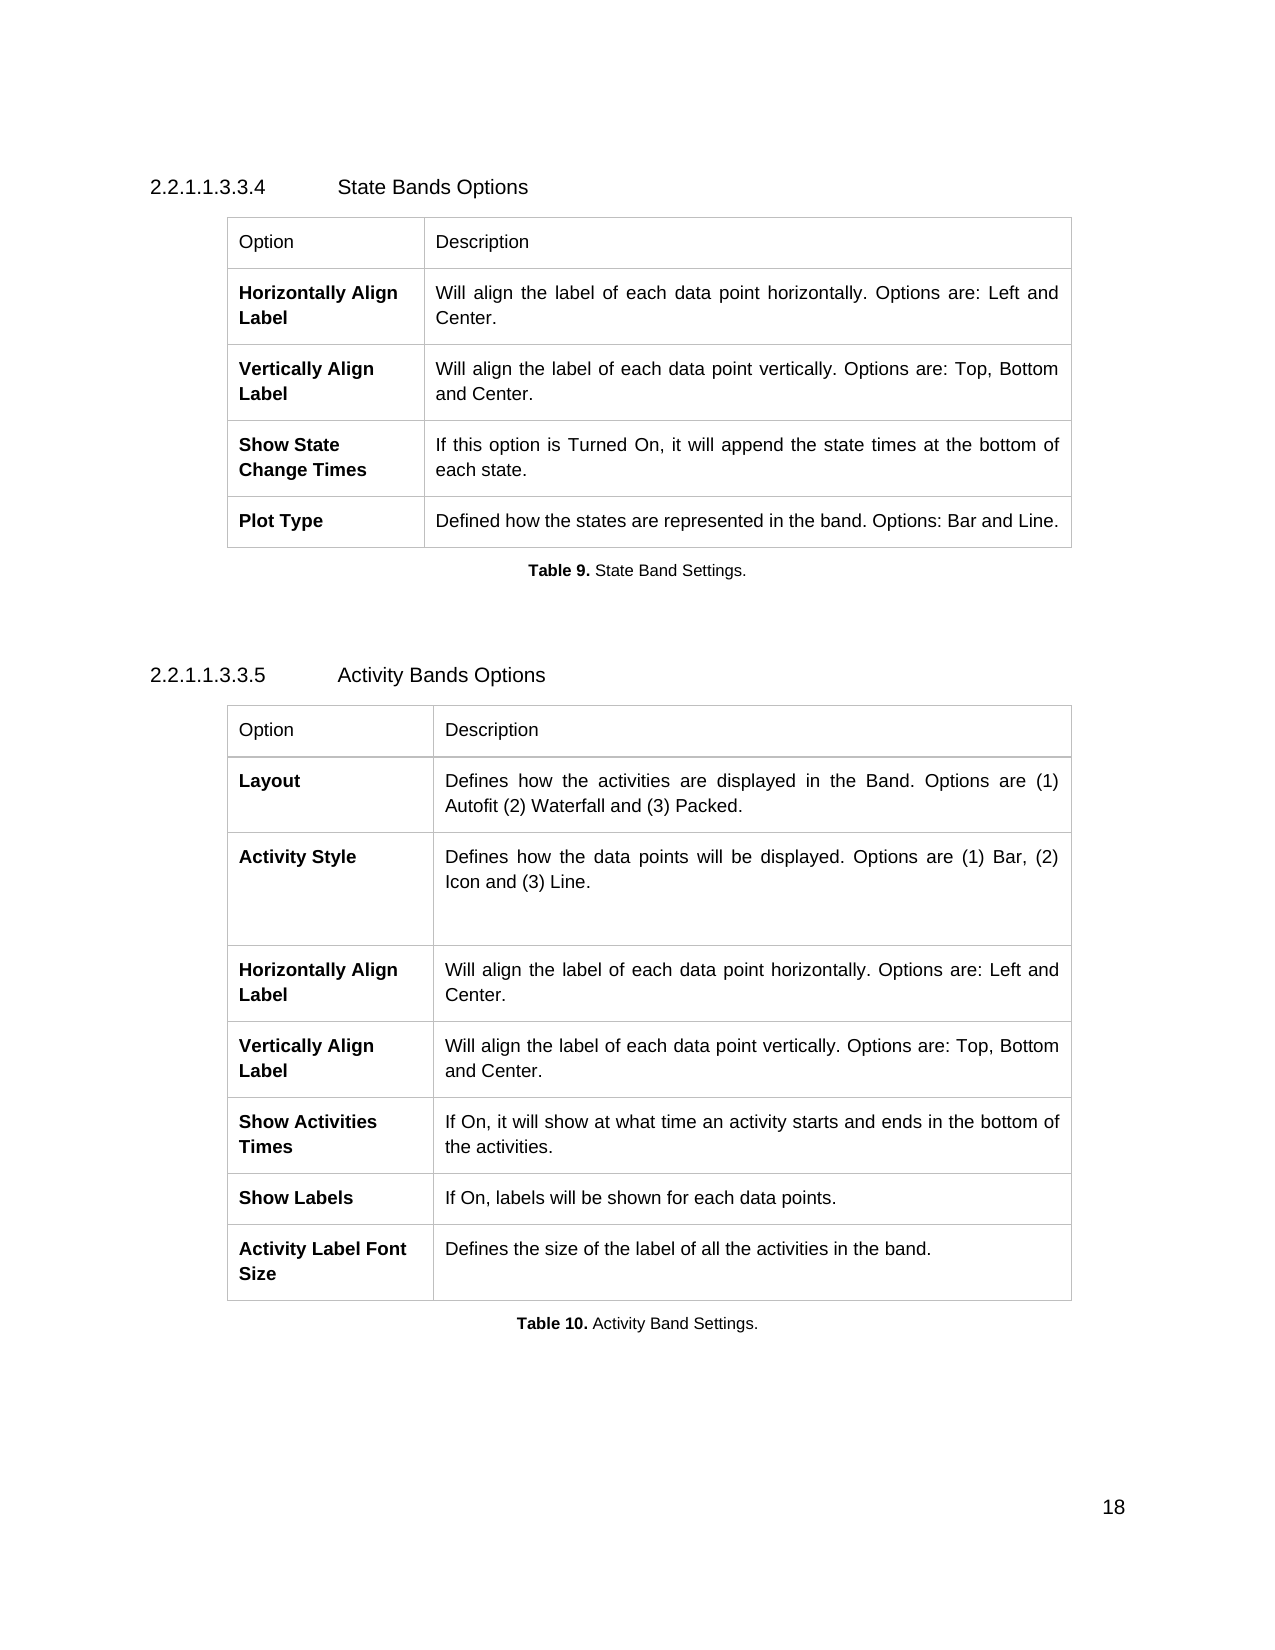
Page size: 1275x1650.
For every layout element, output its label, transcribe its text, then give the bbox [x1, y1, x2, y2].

table_cell Plot Type [228, 497, 424, 547]
table_cell Show State Change Times [228, 421, 424, 496]
table_cell Horizontally Align Label [228, 269, 424, 344]
subtitle State Bands Options [150, 175, 1125, 199]
table_cell Horizontally Align Label [228, 946, 433, 1021]
table_cell Show Labels [228, 1174, 433, 1224]
text Table 9. State Band Settings. [150, 561, 1125, 580]
table_cell Defines how the activities are displayed in the Band. Options are (1) Autofit (2) Waterfall and (3) Packed. [434, 758, 1071, 832]
table_cell Will align the label of each data point vertically. Options are: Top, Bottom and Center. [425, 345, 1071, 420]
table_cell If On, it will show at what time an activity starts and ends in the bottom of the activities. [434, 1098, 1071, 1173]
table_cell Will align the label of each data point horizontally. Options are: Left and Center. [434, 946, 1071, 1021]
table_cell Defined how the states are represented in the band. Options: Bar and Line. [425, 497, 1071, 547]
table_cell Will align the label of each data point vertically. Options are: Top, Bottom and Center. [434, 1022, 1071, 1097]
table_header Description [434, 706, 1071, 756]
table_cell If On, labels will be shown for each data points. [434, 1174, 1071, 1224]
table_cell Vertically Align Label [228, 1022, 433, 1097]
table_header Option [228, 706, 433, 756]
table_cell Layout [228, 758, 433, 832]
table_header Description [425, 218, 1071, 268]
table_cell Activity Style [228, 833, 433, 945]
table_cell Vertically Align Label [228, 345, 424, 420]
table_cell Defines the size of the label of all the activities in the band. [434, 1225, 1071, 1300]
table_header Option [228, 218, 424, 268]
subtitle Activity Bands Options [150, 663, 1125, 687]
text Table 10. Activity Band Settings. [150, 1314, 1125, 1333]
table_cell Defines how the data points will be displayed. Options are (1) Bar, (2) Icon and (3) Line. [434, 833, 1071, 945]
table_cell Will align the label of each data point horizontally. Options are: Left and Center. [425, 269, 1071, 344]
table_cell Activity Label Font Size [228, 1225, 433, 1300]
table_cell Show Activities Times [228, 1098, 433, 1173]
table_cell If this option is Turned On, it will append the state times at the bottom of each state. [425, 421, 1071, 496]
